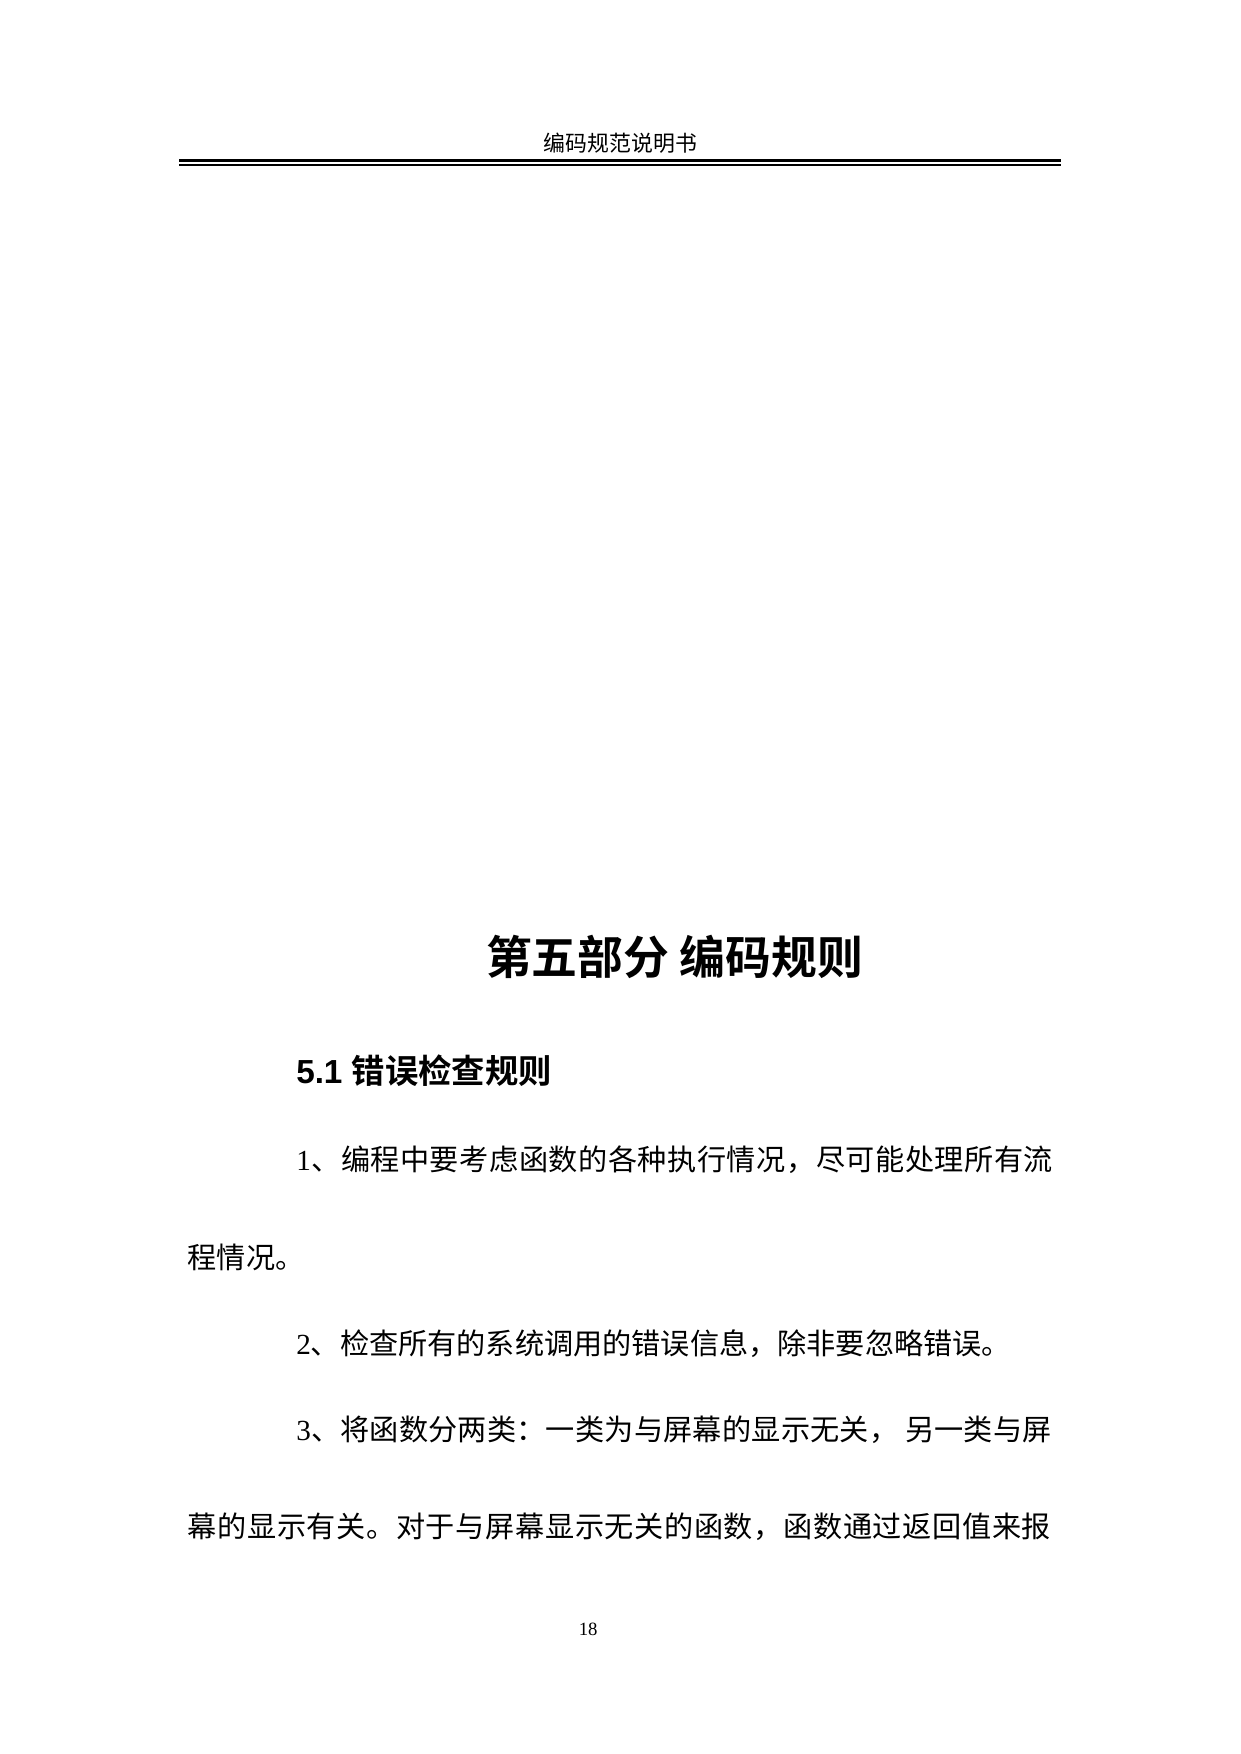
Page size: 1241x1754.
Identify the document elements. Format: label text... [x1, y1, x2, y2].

text 1、编程中要考虑函数的各种执行情况，尽可能处理所有流程情况。 [187, 1125, 1053, 1288]
subtitle 5.1 错误检查规则 [187, 1036, 1053, 1101]
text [187, 1395, 1053, 1558]
text 2、检查所有的系统调用的错误信息，除非要忽略错误。 [187, 1309, 1053, 1374]
subtitle 第五部分 编码规则 [187, 906, 1053, 1003]
